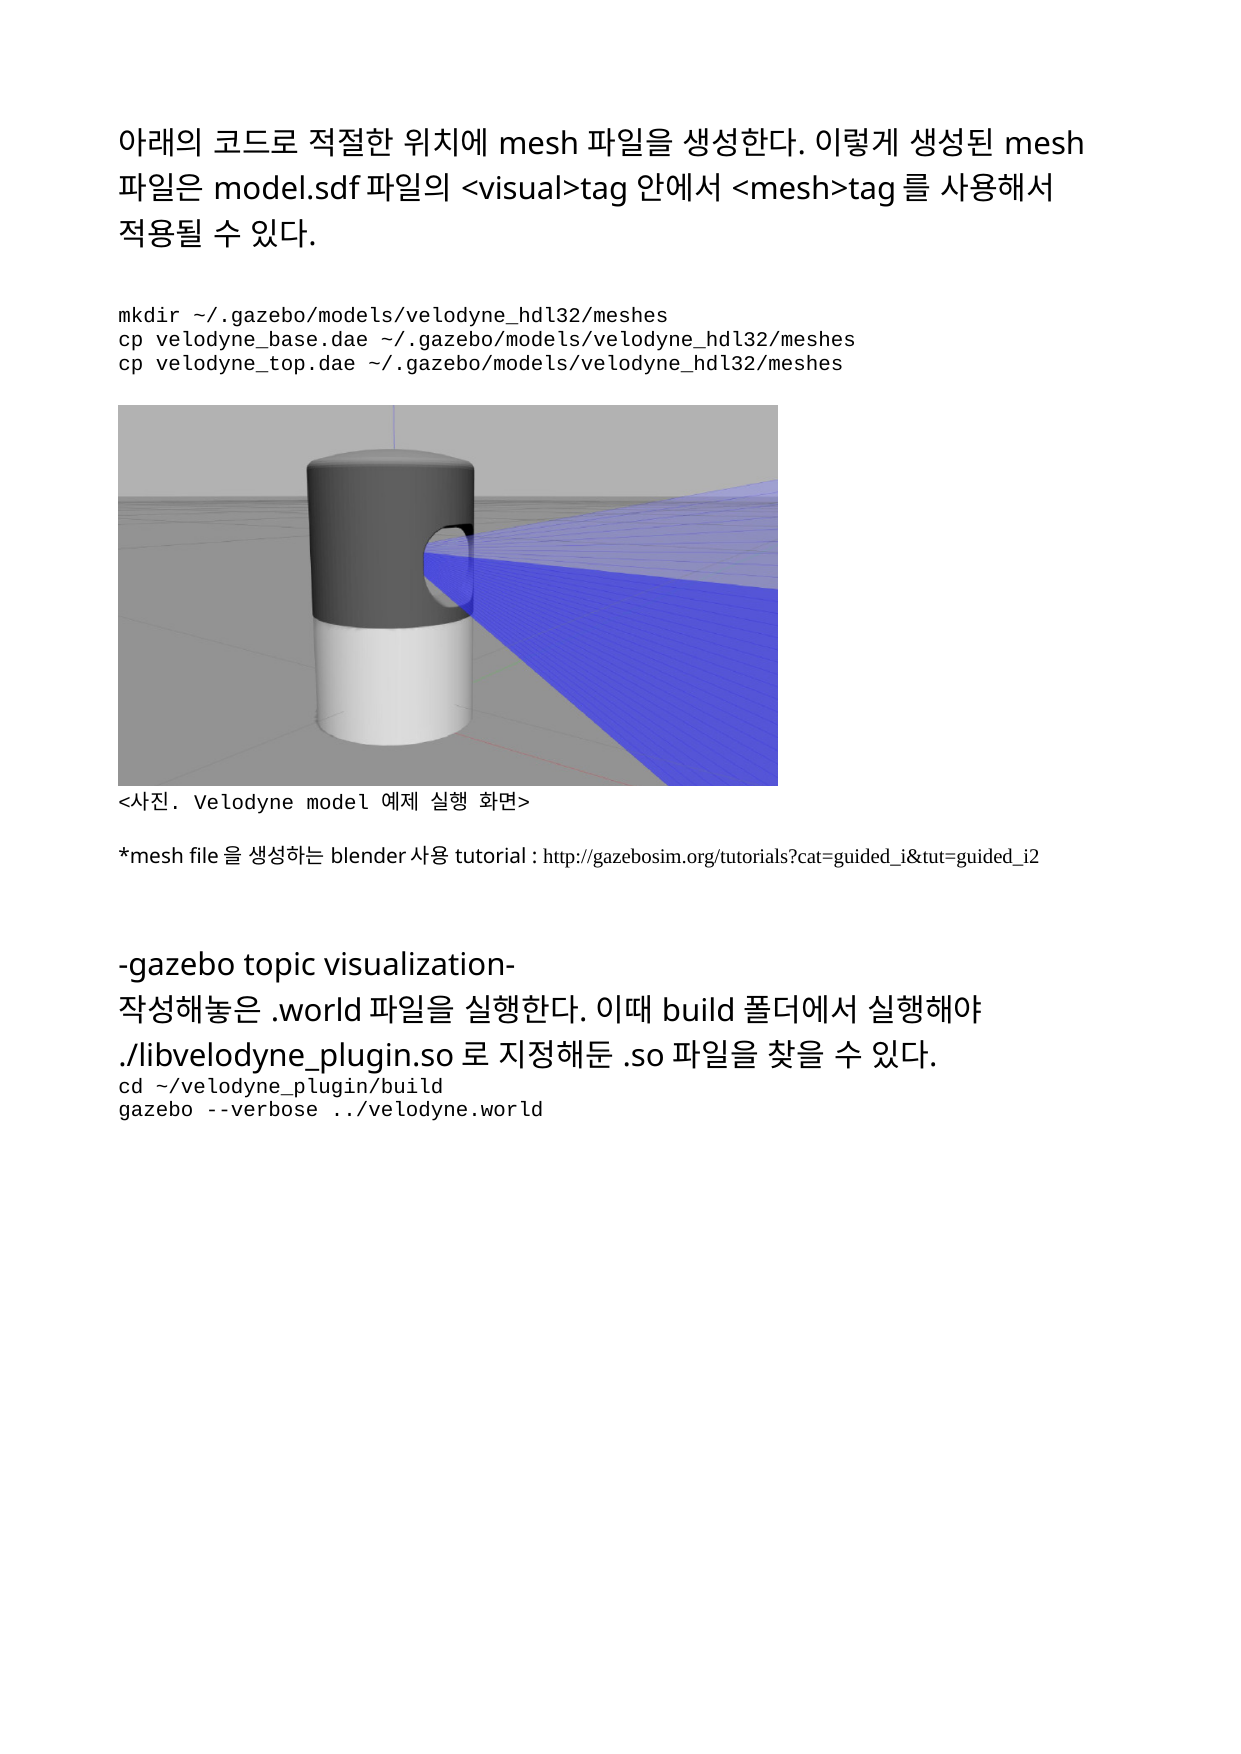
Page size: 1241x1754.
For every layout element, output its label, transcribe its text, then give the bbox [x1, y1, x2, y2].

text cd ~/velodyne_plugin/build [118, 1076, 1122, 1099]
text cp velodyne_base.dae ~/.gazebo/models/velodyne_hdl32/meshes [118, 329, 1122, 353]
text mkdir ~/.gazebo/models/velodyne_hdl32/meshes [118, 305, 1122, 329]
text -gazebo topic visualization- [118, 942, 1122, 985]
text <사진. Velodyne model 예제 실행 화면> [118, 785, 1122, 816]
text 아래의 코드로 적절한 위치에 mesh 파일을 생성한다. 이렇게 생성된 mesh 파일은 model.sdf파일의 <visual>tag 안에서 <mesh>tag를 사용해서 적용될 수 있다. [118, 118, 1122, 254]
text cp velodyne_top.dae ~/.gazebo/models/velodyne_hdl32/meshes [118, 353, 1122, 376]
text *mesh file을 생성하는 blender사용 tutorial : http://gazebosim.org/tutorials?cat=guided_i&tut=guided_i2 [118, 840, 1122, 870]
text gazebo --verbose ../velodyne.world [118, 1099, 1122, 1123]
text 작성해놓은 .world파일을 실행한다. 이때 build 폴더에서 실행해야 ./libvelodyne_plugin.so로 지정해둔 .so 파일을 찾을 수 있다. [118, 985, 1122, 1076]
picture [118, 405, 778, 786]
